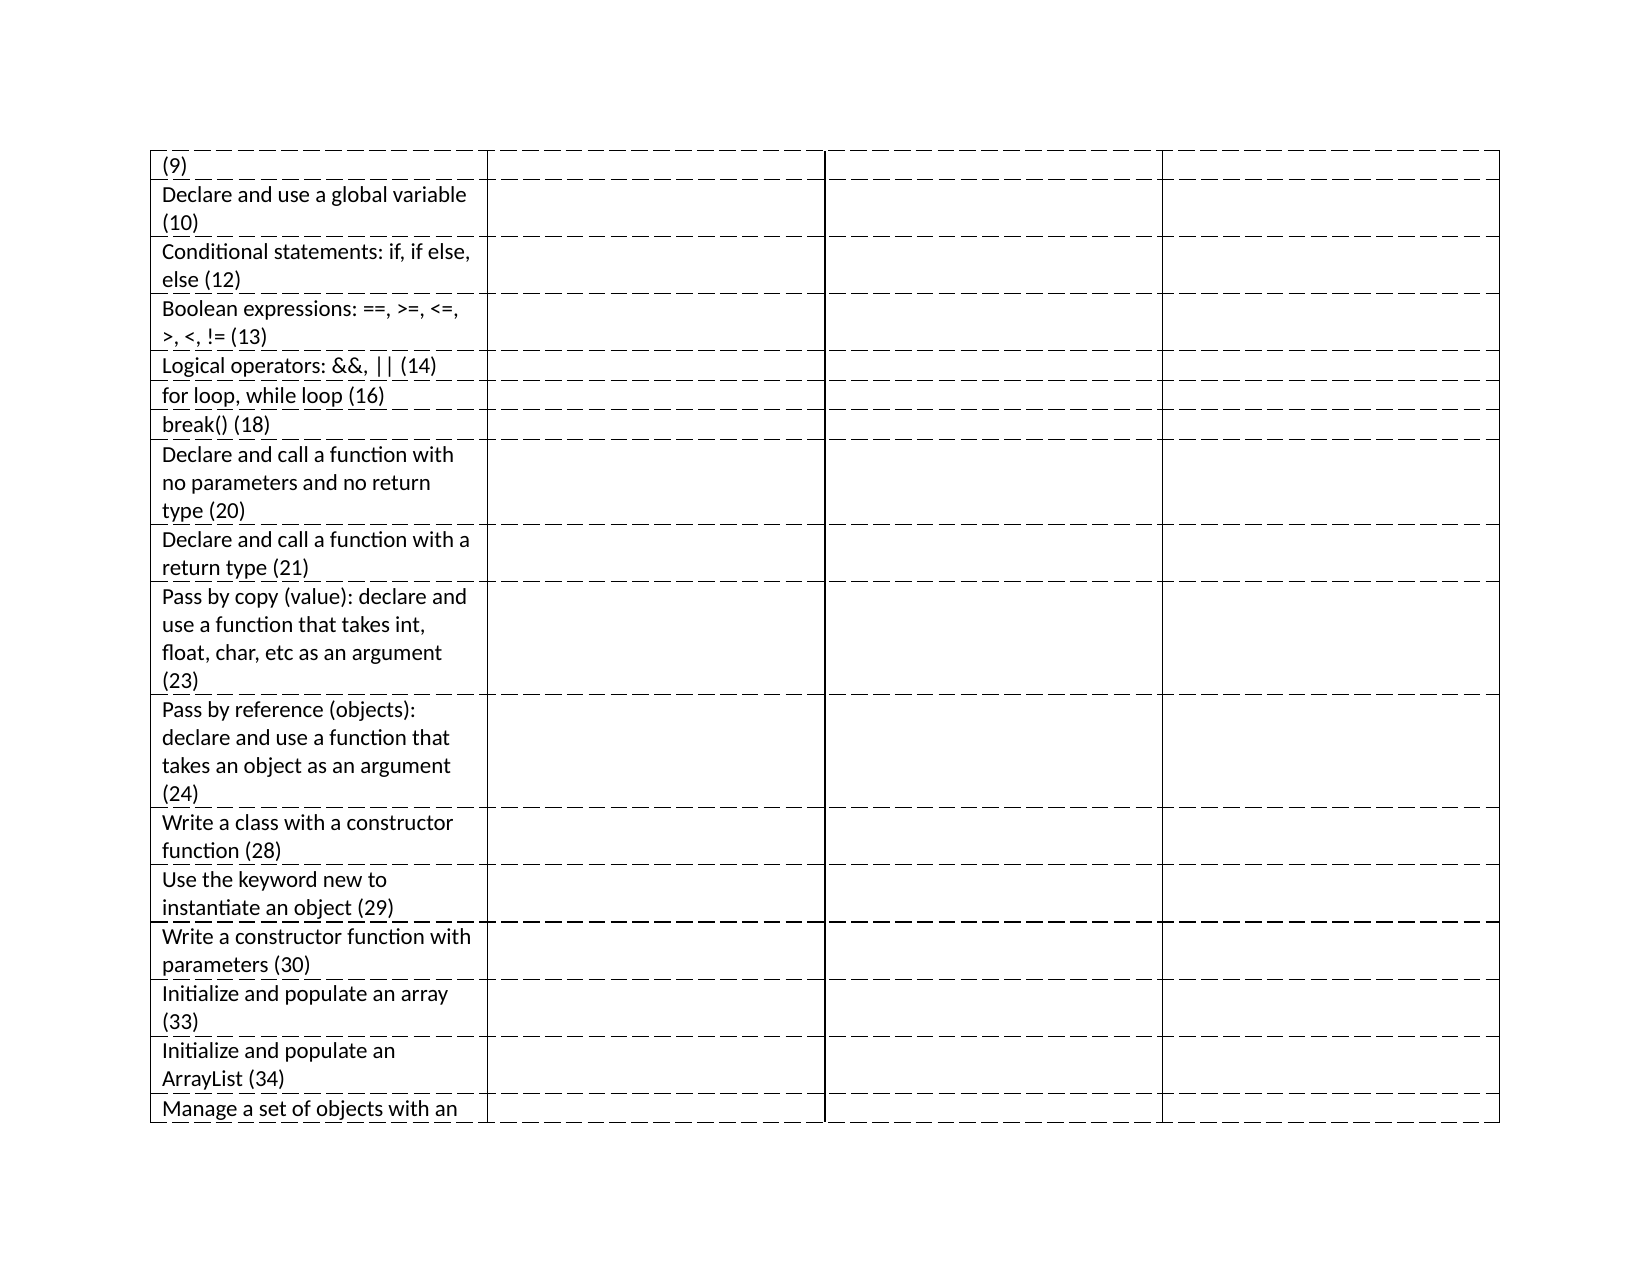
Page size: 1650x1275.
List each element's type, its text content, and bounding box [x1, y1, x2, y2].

table_cell [826, 694, 1162, 807]
table_cell Pass by copy (value): declare and use a function that takes int, float, char, etc as an argument (23) [151, 581, 487, 694]
table_cell [826, 380, 1162, 409]
table_cell [826, 236, 1162, 293]
table_cell [1163, 694, 1499, 807]
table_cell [151, 1093, 487, 1122]
table_cell Declare and use a global variable (10) [151, 179, 487, 236]
table_cell [488, 581, 824, 694]
table_cell [1163, 236, 1499, 293]
table_cell [826, 864, 1162, 921]
table_cell [488, 864, 824, 921]
table_cell [826, 350, 1162, 380]
table_cell [1163, 1093, 1499, 1122]
table_cell [1163, 979, 1499, 1036]
table_cell [1163, 350, 1499, 380]
table_cell [488, 179, 824, 236]
table_cell [488, 150, 825, 179]
table_cell [826, 581, 1162, 694]
table_cell [488, 236, 824, 293]
table_cell [826, 524, 1162, 581]
table_cell [488, 979, 824, 1036]
table_cell [826, 439, 1162, 524]
table_cell Declare and call a function with no parameters and no return type (20) [151, 439, 487, 524]
table_cell Use the keyword new to instantiate an object (29) [151, 864, 487, 921]
table_cell [826, 979, 1162, 1036]
table_cell Boolean expressions: ==, >=, <=, >, <, != (13) [151, 293, 487, 350]
table_cell [1163, 581, 1499, 694]
table_cell [826, 179, 1162, 236]
table_cell [488, 439, 824, 524]
table_cell Write a constructor function with parameters (30) [151, 921, 487, 978]
table_cell [488, 380, 824, 409]
table_cell Initialize and populate an array (33) [151, 979, 487, 1036]
table_cell [1163, 409, 1499, 439]
table_cell [826, 807, 1162, 864]
table_cell [1163, 921, 1499, 978]
table_cell [825, 150, 1162, 179]
table_cell [488, 350, 824, 380]
table_cell [826, 1036, 1162, 1093]
table_cell [488, 807, 824, 864]
table_cell [826, 409, 1162, 439]
table_cell Declare and call a function with a return type (21) [151, 524, 487, 581]
table_cell Write a class with a constructor function (28) [151, 807, 487, 864]
table_cell [488, 524, 824, 581]
table_cell [488, 1036, 824, 1093]
table_cell [826, 1093, 1162, 1122]
table_cell [1163, 179, 1499, 236]
table_cell [1163, 380, 1499, 409]
table_cell [826, 293, 1162, 350]
table_cell [488, 409, 824, 439]
table_cell [488, 1093, 824, 1122]
table_cell [826, 921, 1162, 978]
table_cell [488, 694, 824, 807]
table_cell [1163, 524, 1499, 581]
table_cell [1163, 807, 1499, 864]
table_cell [1163, 439, 1499, 524]
table_cell Initialize and populate an ArrayList (34) [151, 1036, 487, 1093]
table_cell [488, 293, 824, 350]
table_cell [488, 921, 824, 978]
table_cell break() (18) [151, 409, 487, 439]
table_cell Logical operators: &&, || (14) [151, 350, 487, 380]
table_cell for loop, while loop (16) [151, 380, 487, 409]
table_cell Pass by reference (objects): declare and use a function that takes an object as an argument (24) [151, 694, 487, 807]
table_cell [1163, 864, 1499, 921]
table_cell [1163, 293, 1499, 350]
table_cell [1163, 150, 1499, 179]
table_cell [151, 150, 487, 179]
table_cell [1163, 1036, 1499, 1093]
table_cell Conditional statements: if, if else, else (12) [151, 236, 487, 293]
